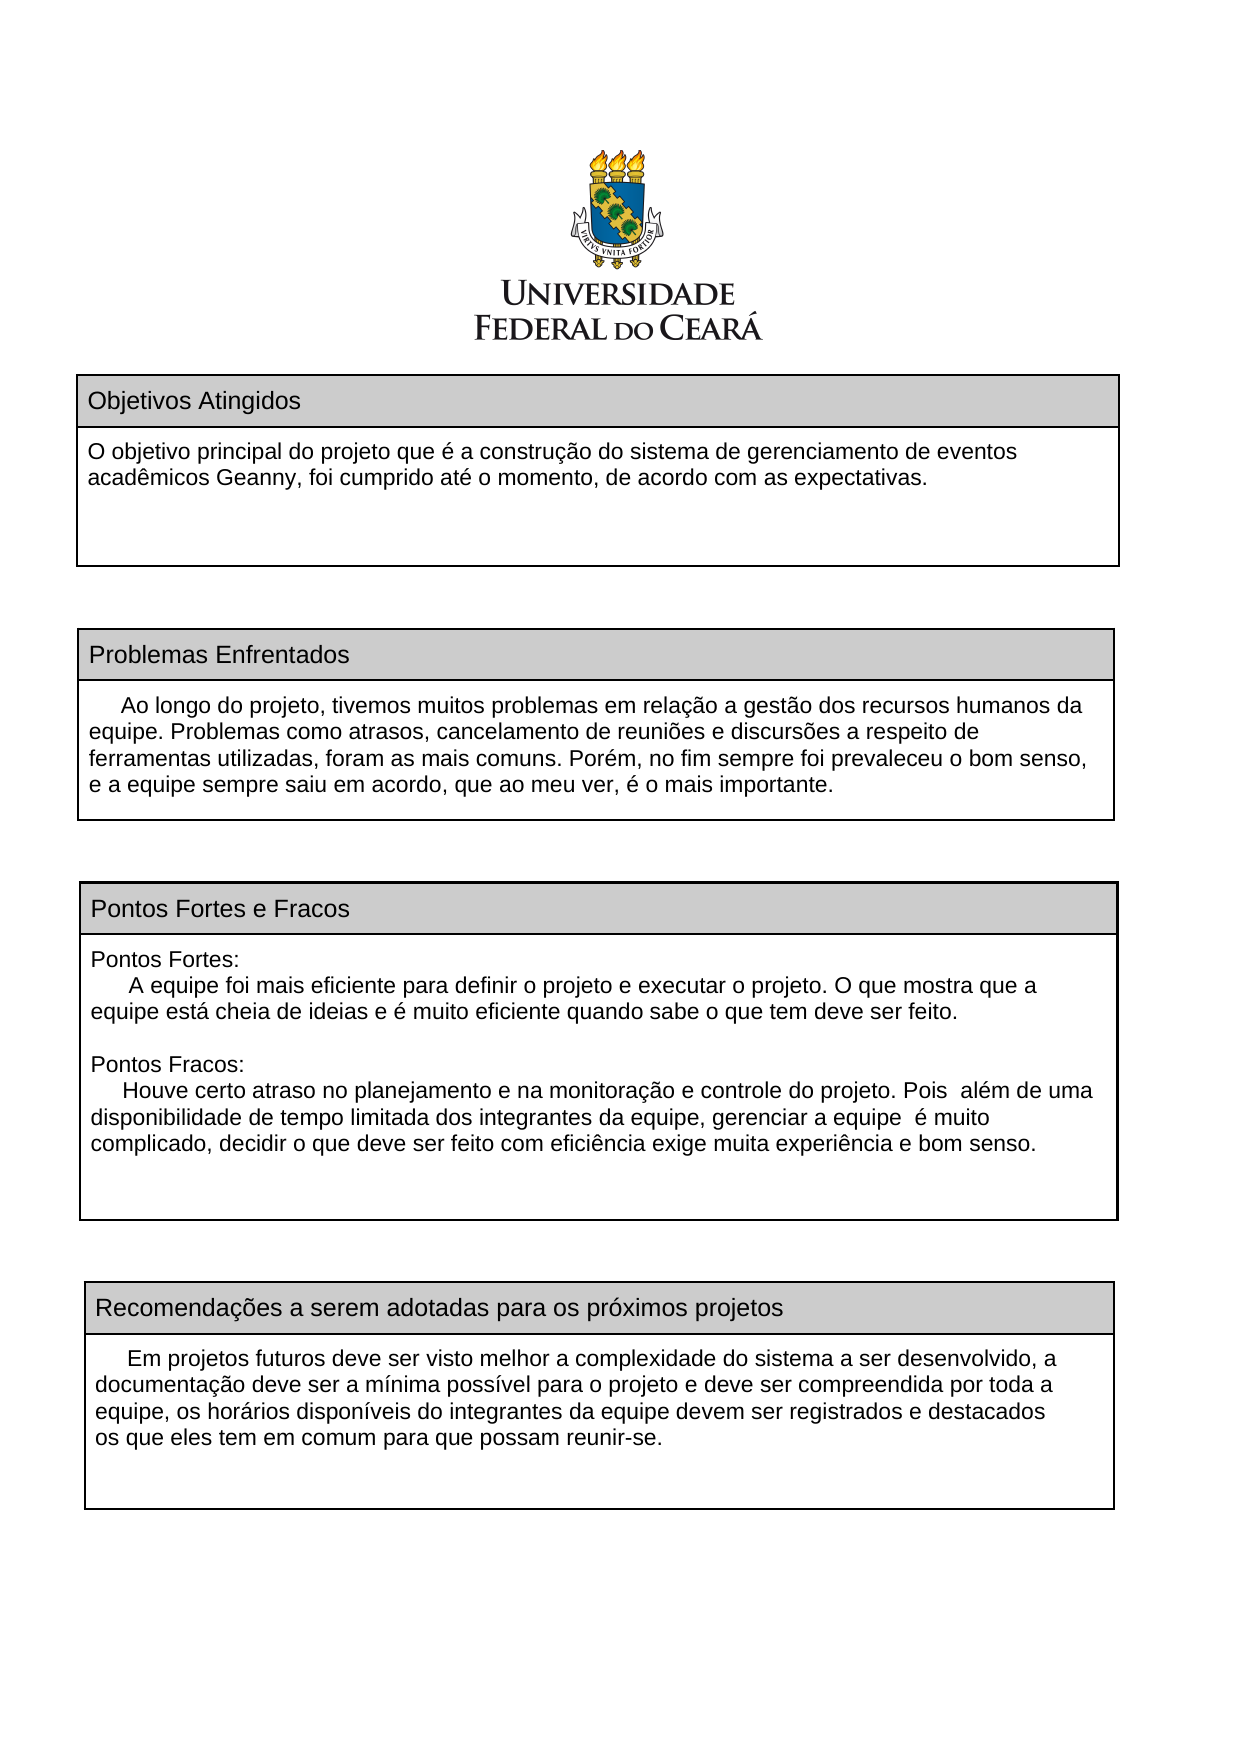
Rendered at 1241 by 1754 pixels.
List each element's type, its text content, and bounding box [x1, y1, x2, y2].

table_cell Pontos Fortes: A equipe foi mais eficiente para definir o projeto e executar o projeto. O que mostra que a equipe está cheia de ideias e é muito eficiente quando sabe o que tem deve ser feito. Pontos Fracos: Houve certo atraso no planejamento e na monitoração e controle do projeto. Pois além de uma disponibilidade de tempo limitada dos integrantes da equipe, gerenciar a equipe é muito complicado, decidir o que deve ser feito com eficiência exige muita experiência e bom senso. [81, 935, 1116, 1218]
table_cell O objetivo principal do projeto que é a construção do sistema de gerenciamento de eventos acadêmicos Geanny, foi cumprido até o momento, de acordo com as expectativas. [78, 428, 1118, 565]
table_cell Em projetos futuros deve ser visto melhor a complexidade do sistema a ser desenvolvido, a documentação deve ser a mínima possível para o projeto e deve ser compreendida por toda a equipe, os horários disponíveis do integrantes da equipe devem ser registrados e destacados os que eles tem em comum para que possam reunir-se. [86, 1335, 1113, 1508]
table_cell Ao longo do projeto, tivemos muitos problemas em relação a gestão dos recursos humanos da equipe. Problemas como atrasos, cancelamento de reuniões e discursões a respeito de ferramentas utilizadas, foram as mais comuns. Porém, no fim sempre foi prevaleceu o bom senso, e a equipe sempre saiu em acordo, que ao meu ver, é o mais importante. [79, 681, 1113, 819]
table_header Problemas Enfrentados [79, 630, 1113, 679]
table_header Objetivos Atingidos [78, 376, 1118, 426]
picture [474, 150, 763, 340]
table_header Pontos Fortes e Fracos [81, 884, 1116, 933]
table_header Recomendações a serem adotadas para os próximos projetos [86, 1283, 1113, 1333]
